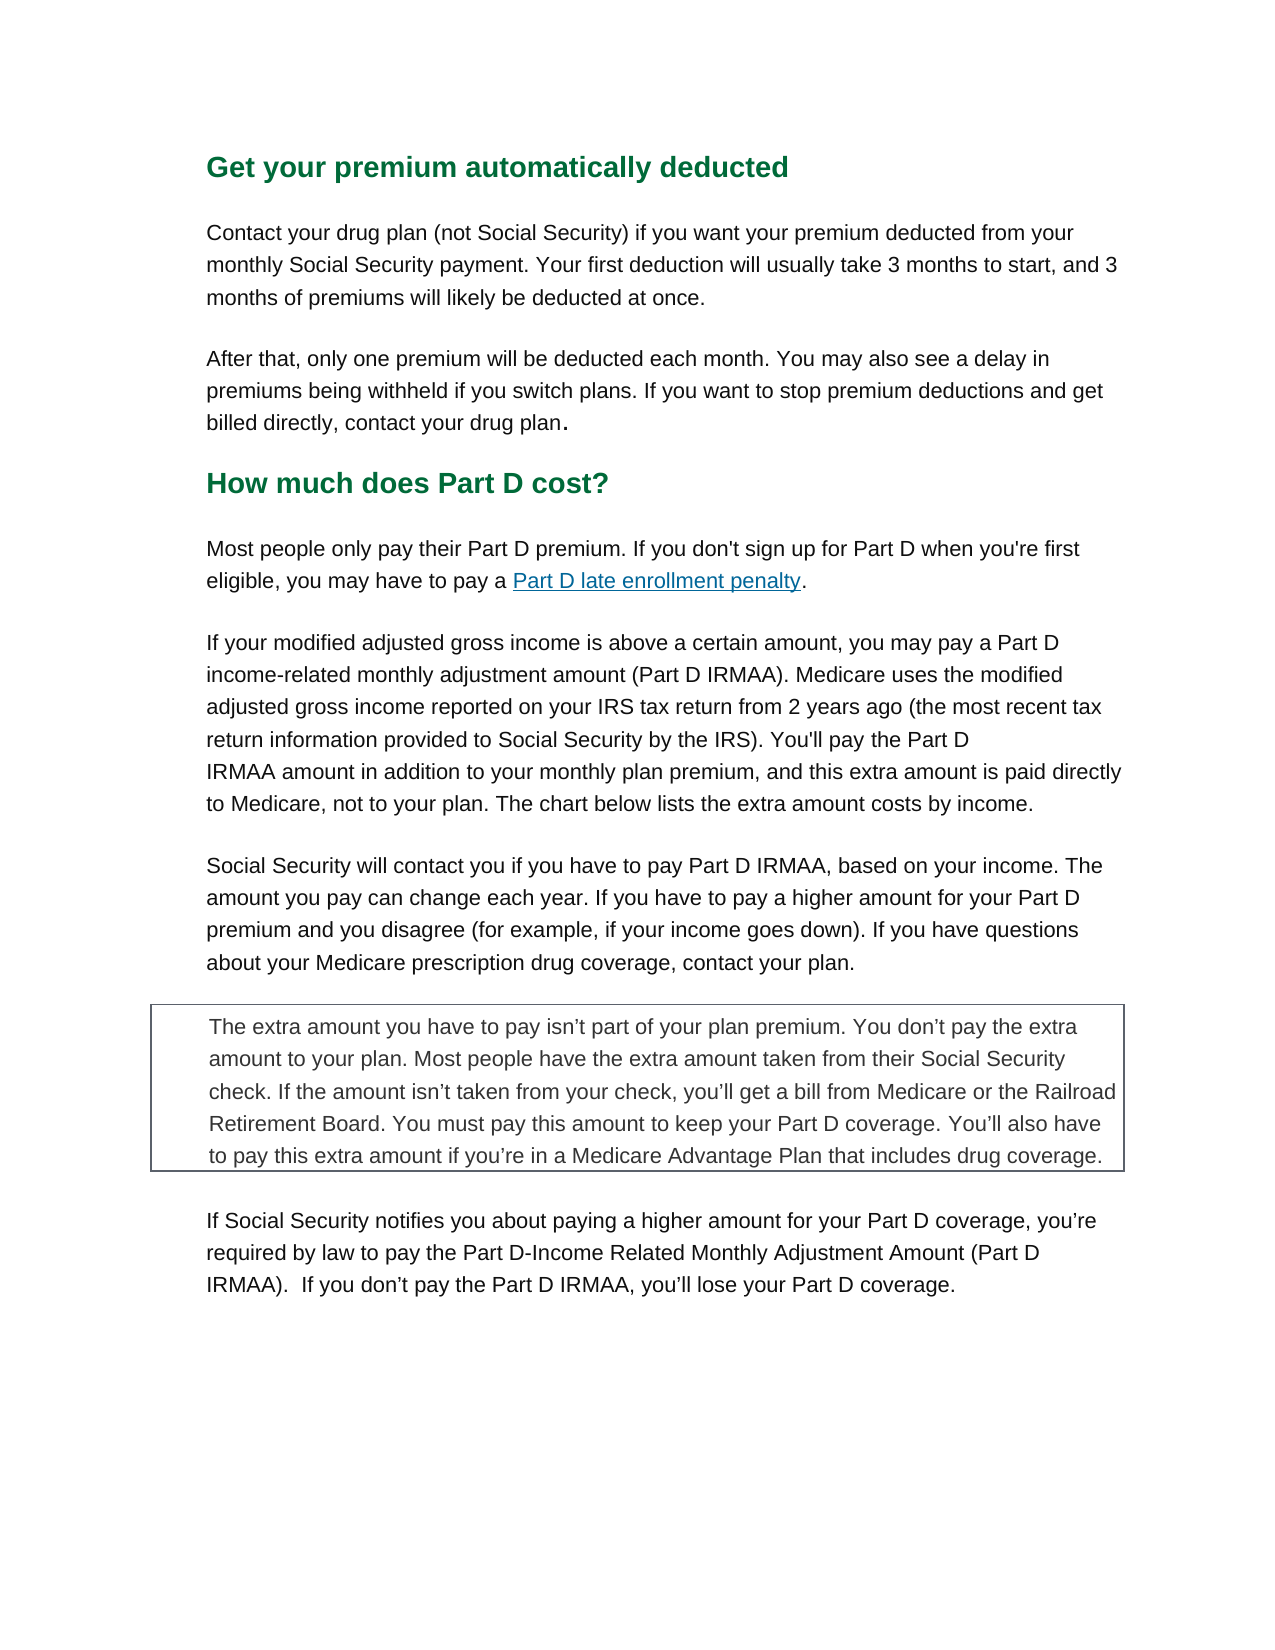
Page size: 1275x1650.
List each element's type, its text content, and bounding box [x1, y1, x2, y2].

text Contact your drug plan (not Social Security) if you want your premium deducted from your monthly Social Security payment. Your first deduction will usually take 3 months to start, and 3 months of premiums will likely be deducted at once. [206, 213, 1125, 309]
text Social Security will contact you if you have to pay Part D IRMAA, based on your income. The amount you pay can change each year. If you have to pay a higher amount for your Part D premium and you disagree (for example, if your income goes down). If you have questions about your Medicare prescription drug coverage, contact your plan. [206, 845, 1125, 974]
text After that, only one premium will be deducted each month. You may also see a delay in premiums being withheld if you switch plans. If you want to stop premium deductions and get billed directly, contact your drug plan. [206, 339, 1125, 437]
table_header The extra amount you have to pay isn’t part of your plan premium. You don’t pay the extra amount to your plan. Most people have the extra amount taken from their Social Security check. If the amount isn’t taken from your check, you’ll get a bill from Medicare or the Railroad Retirement Board. You must pay this amount to keep your Part D coverage. You’ll also have to pay this extra amount if you’re in a Medicare Advantage Plan that includes drug coverage. [152, 1005, 1123, 1170]
text Most people only pay their Part D premium. If you don't sign up for Part D when you're first eligible, you may have to pay a Part D late enrollment penalty. [206, 529, 1125, 593]
text If your modified adjusted gross income is above a certain amount, you may pay a Part D income-related monthly adjustment amount (Part D IRMAA). Medicare uses the modified adjusted gross income reported on your IRS tax return from 2 years ago (the most recent tax return information provided to Social Security by the IRS). You'll pay the Part D IRMAA amount in addition to your monthly plan premium, and this extra amount is paid directly to Medicare, not to your plan. The chart below lists the extra amount costs by income. [206, 622, 1125, 816]
text How much does Part D cost? [206, 466, 1125, 499]
text If Social Security notifies you about paying a higher amount for your Part D coverage, you’re required by law to pay the Part D-Income Related Monthly Adjustment Amount (Part D IRMAA). If you don’t pay the Part D IRMAA, you’ll lose your Part D coverage. [206, 1201, 1125, 1297]
text Get your premium automatically deducted [206, 150, 1125, 183]
